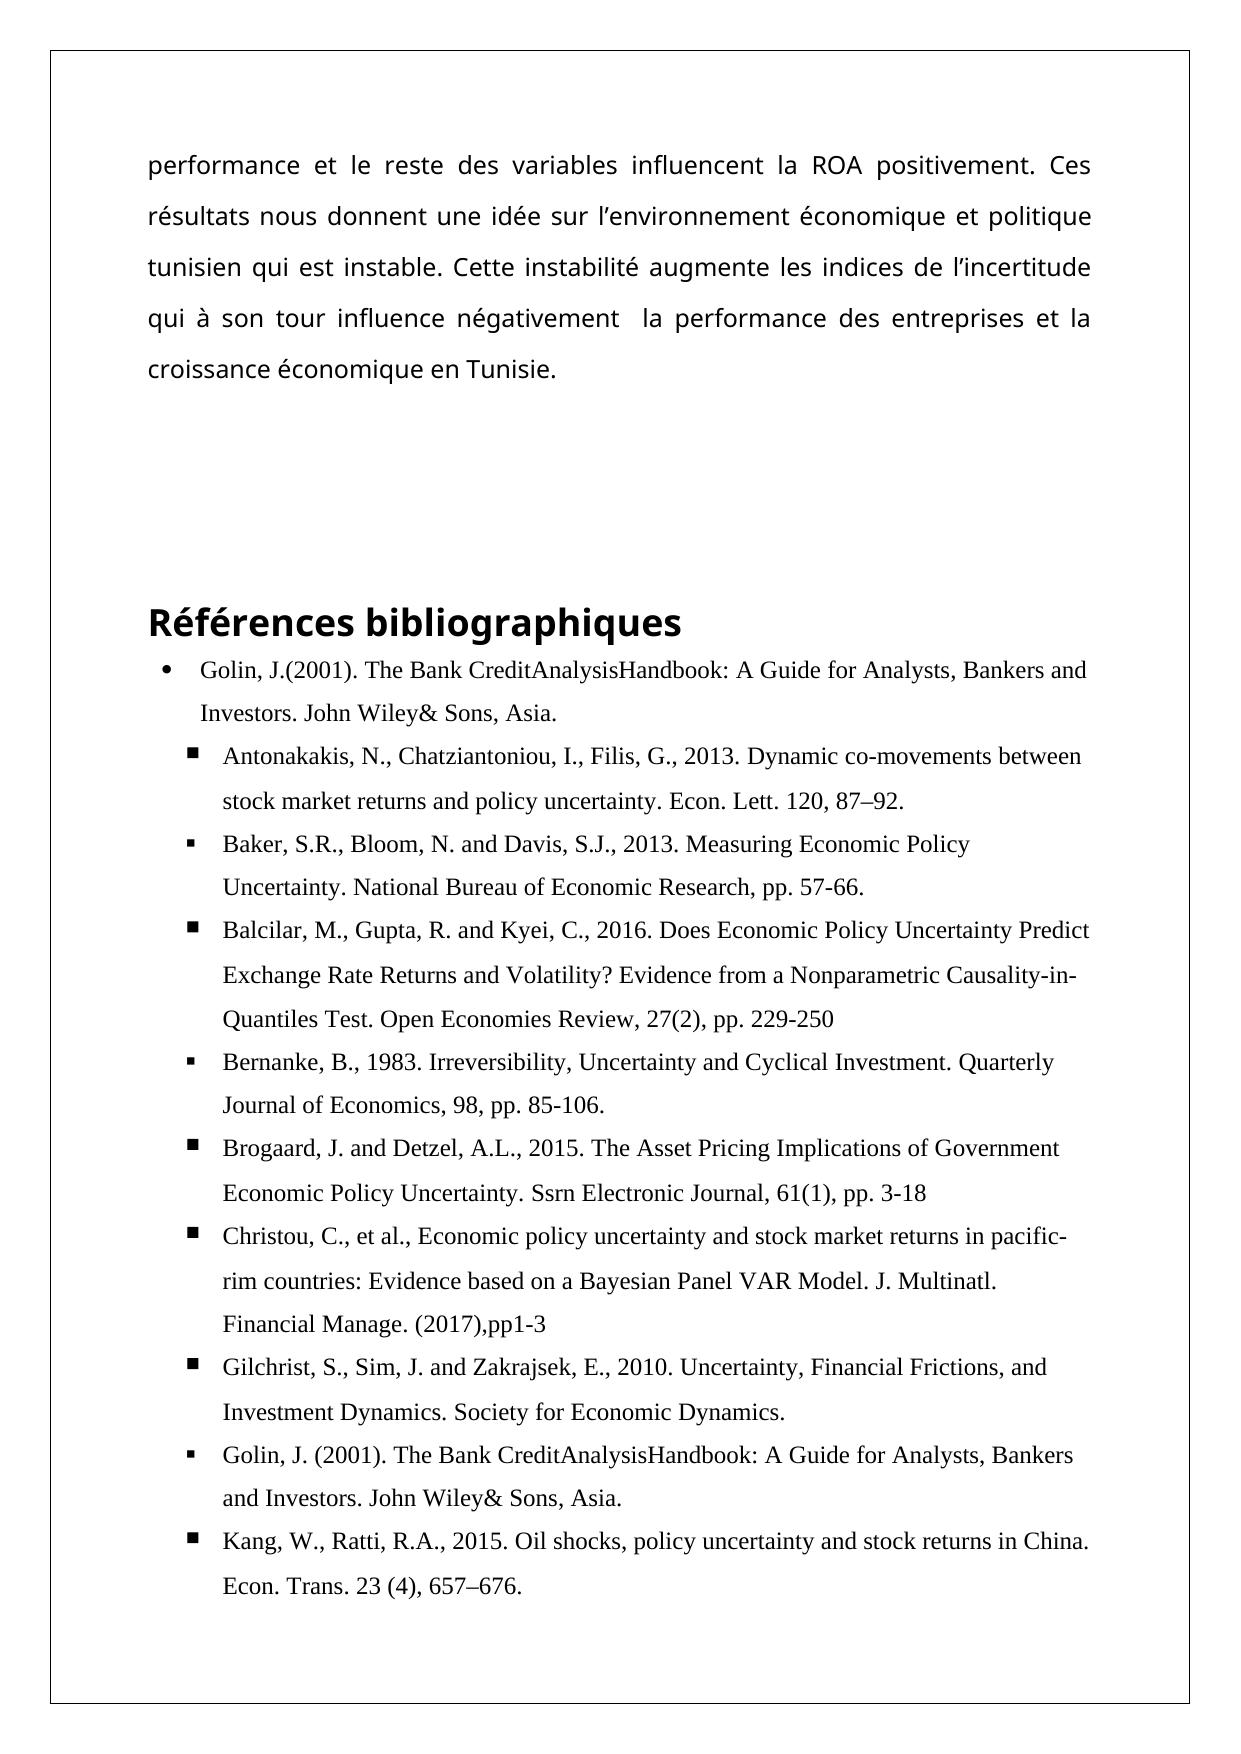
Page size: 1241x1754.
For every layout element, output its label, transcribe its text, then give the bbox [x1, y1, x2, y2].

list Bernanke, B., 1983. Irreversibility, Uncertainty and Cyclical Investment. Quarterly Journal of Economics, 98, pp. 85-106. [185, 1047, 1093, 1119]
subtitle Références bibliographiques [147, 596, 1093, 647]
list Christou, C., et al., Economic policy uncertainty and stock market returns in pacific-rim countries: Evidence based on a Bayesian Panel VAR Model. J. Multinatl. Financial Manage. (2017),pp1-3 [185, 1221, 1093, 1338]
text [147, 147, 1093, 386]
list Brogaard, J. and Detzel, A.L., 2015. The Asset Pricing Implications of Government Economic Policy Uncertainty. Ssrn Electronic Journal, 61(1), pp. 3-18 [185, 1133, 1093, 1207]
list Baker, S.R., Bloom, N. and Davis, S.J., 2013. Measuring Economic Policy Uncertainty. National Bureau of Economic Research, pp. 57-66. [185, 829, 1093, 901]
list Golin, J. (2001). The Bank CreditAnalysisHandbook: A Guide for Analysts, Bankers and Investors. John Wiley& Sons, Asia. [185, 1440, 1093, 1512]
list Balcilar, M., Gupta, R. and Kyei, C., 2016. Does Economic Policy Uncertainty Predict Exchange Rate Returns and Volatility? Evidence from a Nonparametric Causality-in-Quantiles Test. Open Economies Review, 27(2), pp. 229-250 [185, 916, 1093, 1032]
list Gilchrist, S., Sim, J. and Zakrajsek, E., 2010. Uncertainty, Financial Frictions, and Investment Dynamics. Society for Economic Dynamics. [185, 1352, 1093, 1426]
list Golin, J.(2001). The Bank CreditAnalysisHandbook: A Guide for Analysts, Bankers and Investors. John Wiley& Sons, Asia. [162, 655, 1093, 727]
list Antonakakis, N., Chatziantoniou, I., Filis, G., 2013. Dynamic co-movements between stock market returns and policy uncertainty. Econ. Lett. 120, 87–92. [185, 741, 1093, 815]
list Kang, W., Ratti, R.A., 2015. Oil shocks, policy uncertainty and stock returns in China. Econ. Trans. 23 (4), 657–676. [185, 1526, 1093, 1600]
